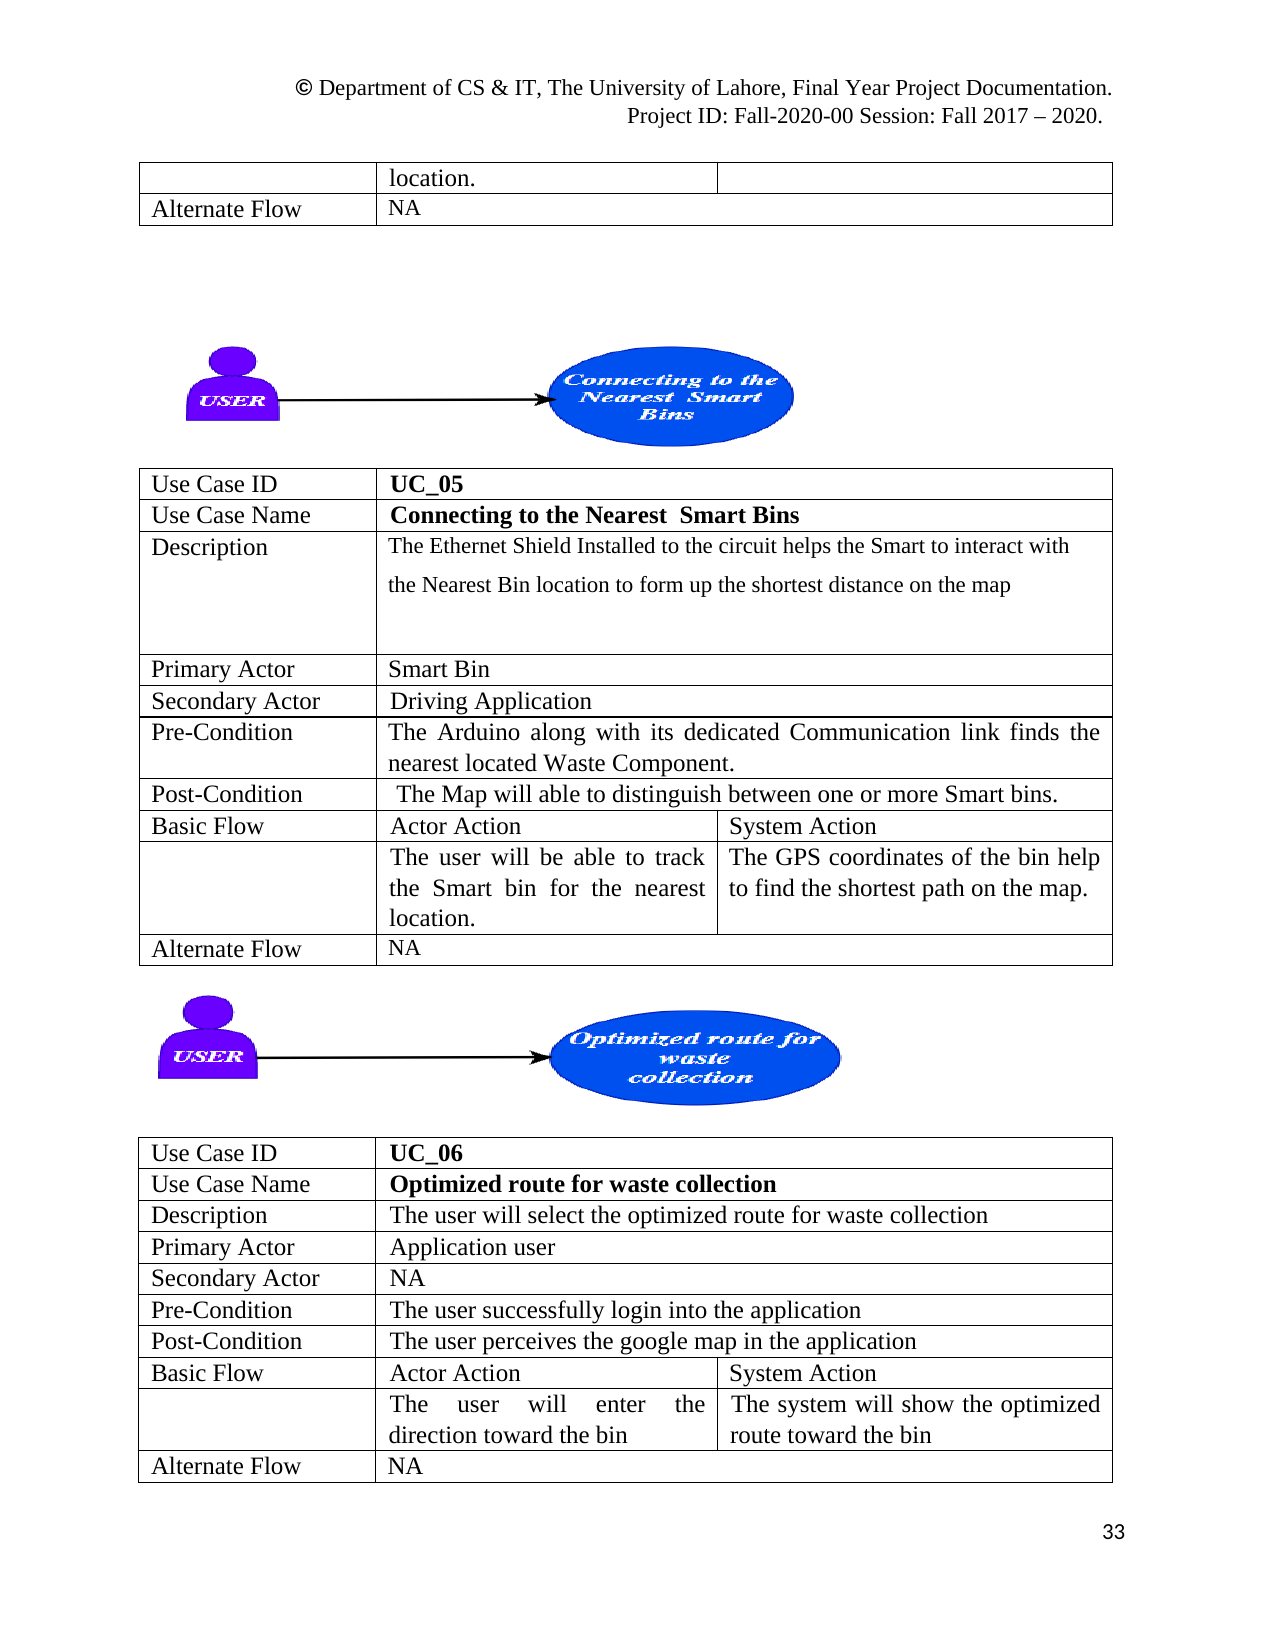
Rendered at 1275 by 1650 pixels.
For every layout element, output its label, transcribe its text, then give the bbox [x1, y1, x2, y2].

table_cell The GPS coordinates of the bin help to find the shortest path on the map. [718, 842, 1112, 933]
table_cell Primary Actor [139, 1232, 375, 1262]
table_cell Pre-Condition [139, 1295, 375, 1325]
table_cell Use Case Name [139, 1169, 375, 1199]
table_cell [140, 163, 376, 193]
table_cell Driving Application [377, 686, 1112, 716]
table_cell Post-Condition [139, 1326, 375, 1357]
table_cell Basic Flow [139, 1358, 375, 1388]
table_cell System Action [718, 811, 1112, 841]
table_cell Post-Condition [140, 779, 376, 810]
table_cell [140, 842, 376, 933]
table_cell The user will be able to track the Smart bin for the nearest location. [377, 842, 717, 933]
table_cell Alternate Flow [139, 1451, 375, 1482]
table_cell NA [377, 194, 1112, 225]
table_cell Actor Action [376, 1358, 717, 1388]
table_header UC_05 [377, 469, 1112, 499]
table_cell Connecting to the Nearest Smart Bins [377, 500, 1112, 531]
table_cell System Action [718, 1358, 1112, 1388]
table_cell The user will select the optimized route for waste collection [376, 1201, 1112, 1231]
table_cell Smart Bin [377, 655, 1112, 685]
table_cell Secondary Actor [140, 686, 376, 716]
table_cell NA [377, 935, 1112, 965]
table_cell Pre-Condition [140, 718, 376, 778]
table_cell Basic Flow [140, 811, 376, 841]
table_cell Secondary Actor [139, 1264, 375, 1294]
table_cell Description [139, 1201, 375, 1231]
table_cell The system will show the optimized route toward the bin [718, 1389, 1112, 1450]
table_cell Alternate Flow [140, 194, 376, 225]
table_cell [139, 1389, 375, 1450]
picture [151, 320, 821, 465]
table_cell Optimized route for waste collection [376, 1169, 1112, 1199]
table_cell Use Case Name [140, 500, 376, 531]
table_cell Application user [376, 1232, 1112, 1262]
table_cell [718, 163, 1112, 193]
table_cell The Ethernet Shield Installed to the circuit helps the Smart to interact with the Nearest Bin location to form up the shortest distance on the map [377, 532, 1112, 653]
table_cell NA [376, 1264, 1112, 1294]
table_cell NA [376, 1451, 1112, 1482]
table_cell The user perceives the google map in the application [376, 1326, 1112, 1357]
picture [151, 966, 922, 1134]
table_cell The user successfully login into the application [376, 1295, 1112, 1325]
table_cell Primary Actor [140, 655, 376, 685]
table_header Use Case ID [139, 1138, 375, 1168]
table_header UC_06 [376, 1138, 1112, 1168]
table_cell The Arduino along with its dedicated Communication link finds the nearest located Waste Component. [377, 718, 1112, 778]
table_cell Actor Action [377, 811, 717, 841]
table_header Use Case ID [140, 469, 376, 499]
table_cell Description [140, 532, 376, 653]
table_cell The user will enter the direction toward the bin [376, 1389, 717, 1450]
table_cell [377, 163, 717, 193]
table_cell Alternate Flow [140, 935, 376, 965]
table_cell The Map will able to distinguish between one or more Smart bins. [377, 779, 1112, 810]
